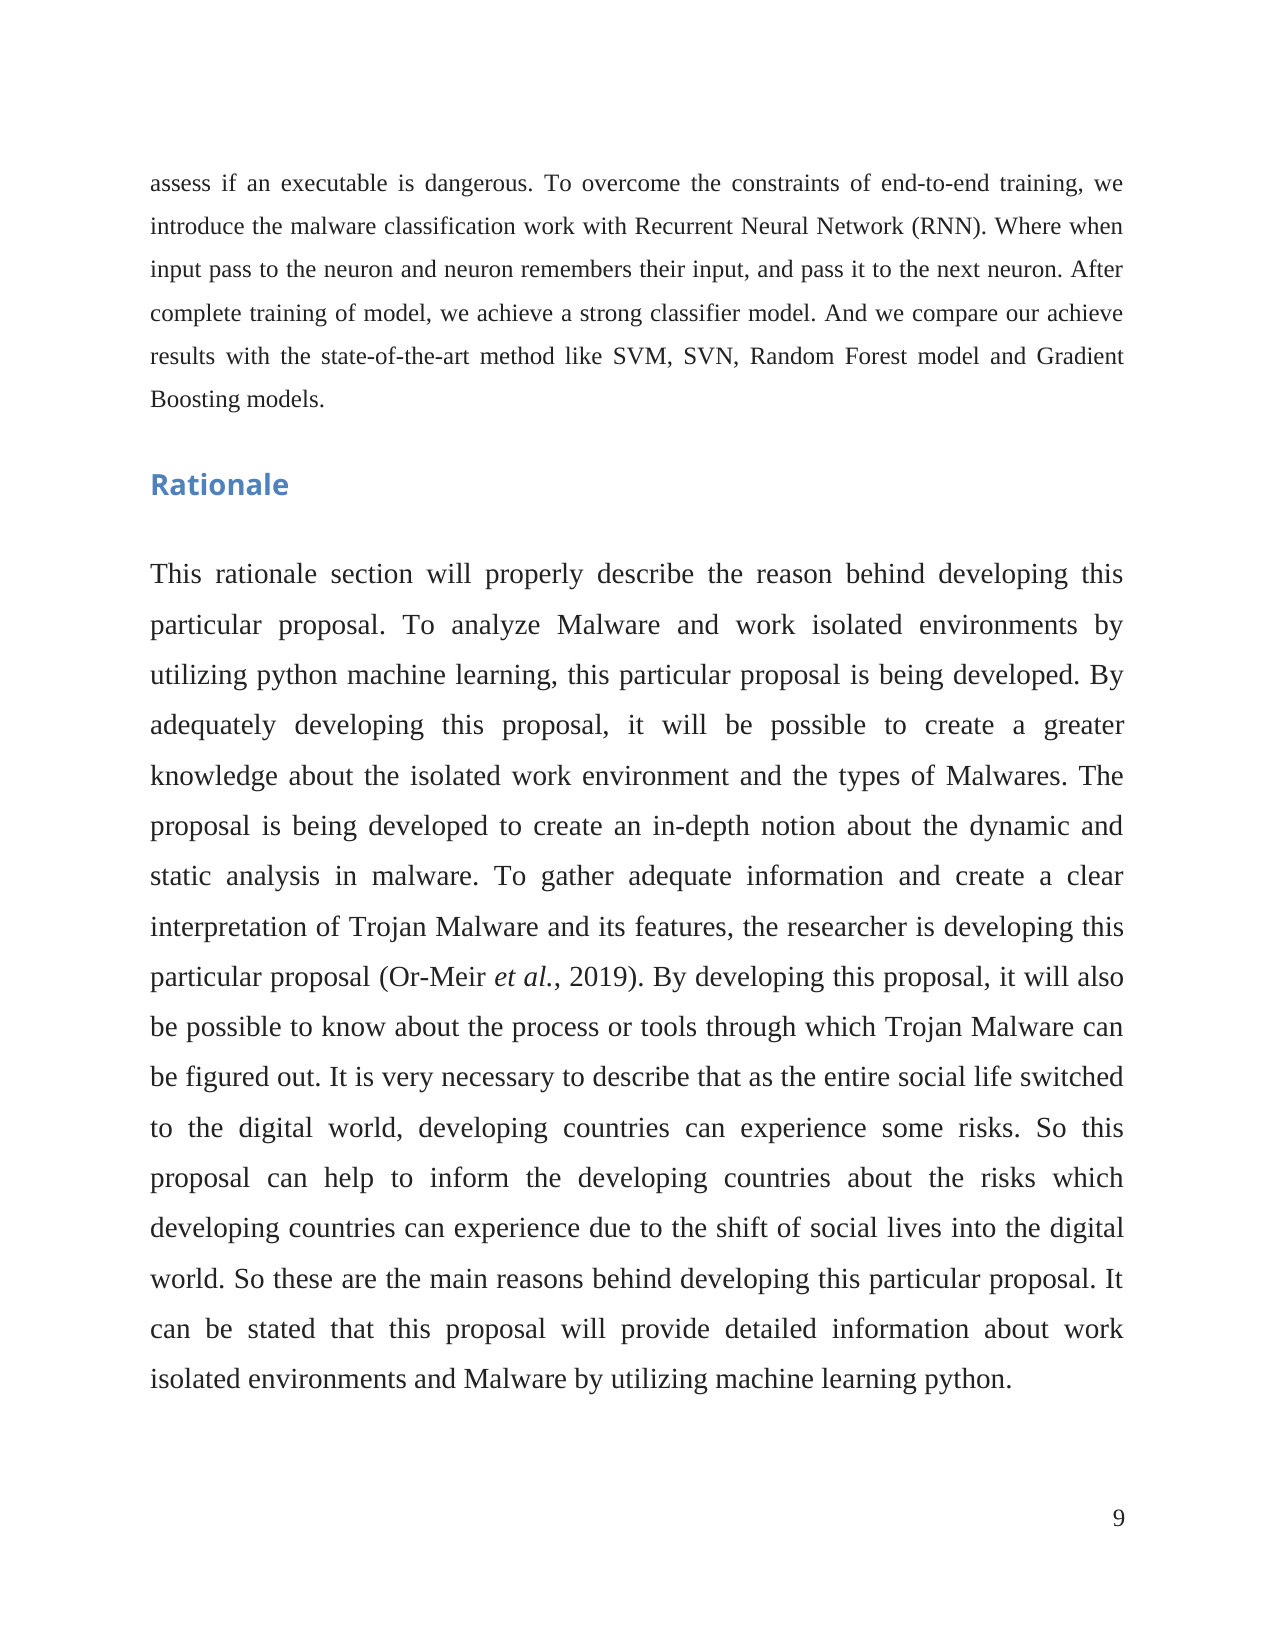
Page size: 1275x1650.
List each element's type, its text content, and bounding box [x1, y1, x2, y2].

subtitle Rationale [150, 464, 1125, 504]
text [150, 168, 1125, 413]
text This rationale section will properly describe the reason behind developing this particular proposal. To analyze Malware and work isolated environments by utilizing python machine learning, this particular proposal is being developed. By adequately developing this proposal, it will be possible to create a greater knowledge about the isolated work environment and the types of Malwares. The proposal is being developed to create an in-depth notion about the dynamic and static analysis in malware. To gather adequate information and create a clear interpretation of Trojan Malware and its features, the researcher is developing this particular proposal (Or-Meir et al., 2019). By developing this proposal, it will also be possible to know about the process or tools through which Trojan Malware can be figured out. It is very necessary to describe that as the entire social life switched to the digital world, developing countries can experience some risks. So this proposal can help to inform the developing countries about the risks which developing countries can experience due to the shift of social lives into the digital world. So these are the main reasons behind developing this particular proposal. It can be stated that this proposal will provide detailed information about work isolated environments and Malware by utilizing machine learning python. [150, 556, 1125, 1395]
